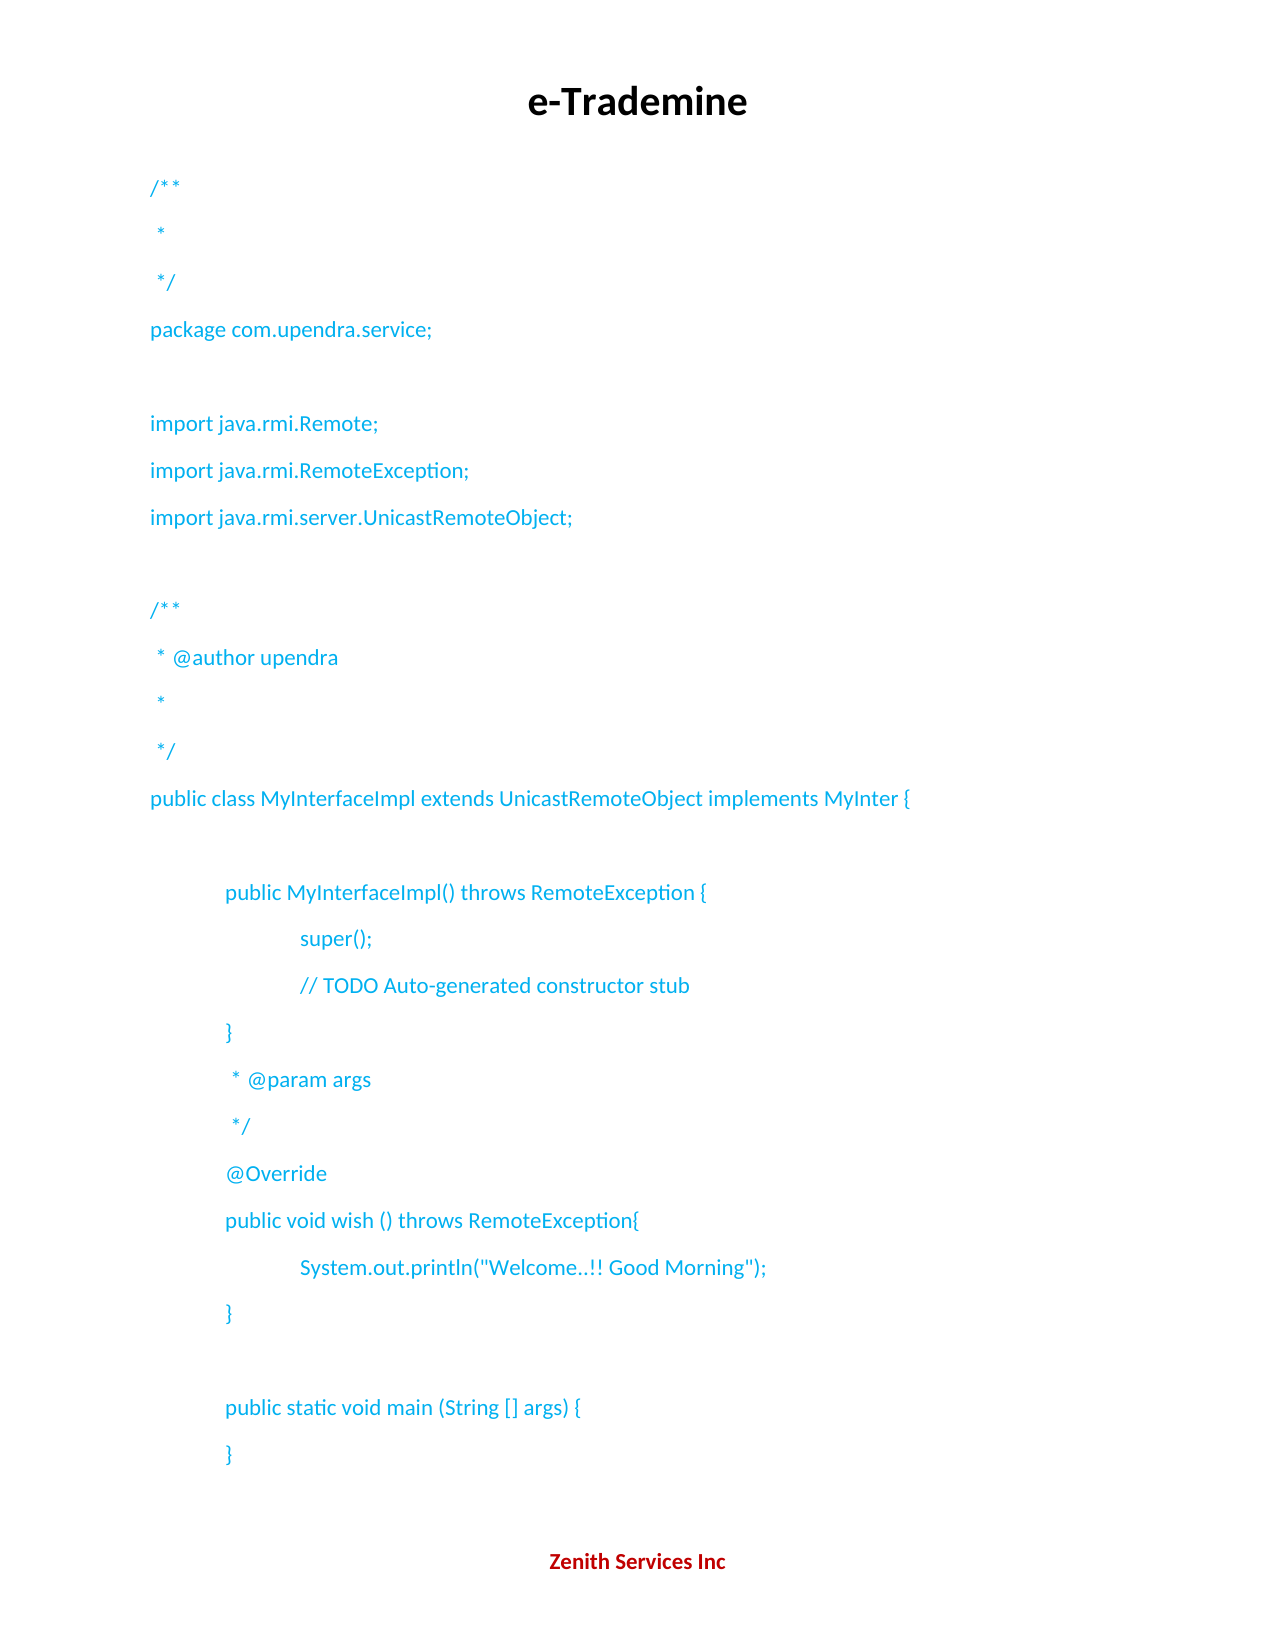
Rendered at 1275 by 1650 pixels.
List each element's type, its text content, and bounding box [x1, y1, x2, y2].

text * [150, 690, 1125, 718]
text } [150, 1018, 1125, 1046]
text import java.rmi.server.UnicastRemoteObject; [150, 503, 1125, 531]
text /** [150, 596, 1125, 624]
text public void wish () throws RemoteException{ [150, 1206, 1125, 1234]
text // TODO Auto-generated constructor stub [150, 971, 1125, 999]
text * [150, 221, 1125, 249]
text */ [150, 1112, 1125, 1140]
text } [150, 1299, 1125, 1328]
text import java.rmi.RemoteException; [150, 456, 1125, 484]
text package com.upendra.service; [150, 315, 1125, 343]
text } [150, 1440, 1125, 1468]
text @Override [150, 1159, 1125, 1187]
text public static void main (String [] args) { [150, 1393, 1125, 1421]
text * @param args [150, 1065, 1125, 1093]
text super(); [150, 924, 1125, 953]
text */ [150, 737, 1125, 765]
text */ [150, 268, 1125, 296]
text public MyInterfaceImpl() throws RemoteException { [150, 878, 1125, 906]
text public class MyInterfaceImpl extends UnicastRemoteObject implements MyInter { [150, 784, 1125, 812]
text * @author upendra [150, 643, 1125, 671]
text /** [150, 174, 1125, 203]
text System.out.println("Welcome..!! Good Morning"); [150, 1253, 1125, 1281]
text import java.rmi.Remote; [150, 409, 1125, 437]
